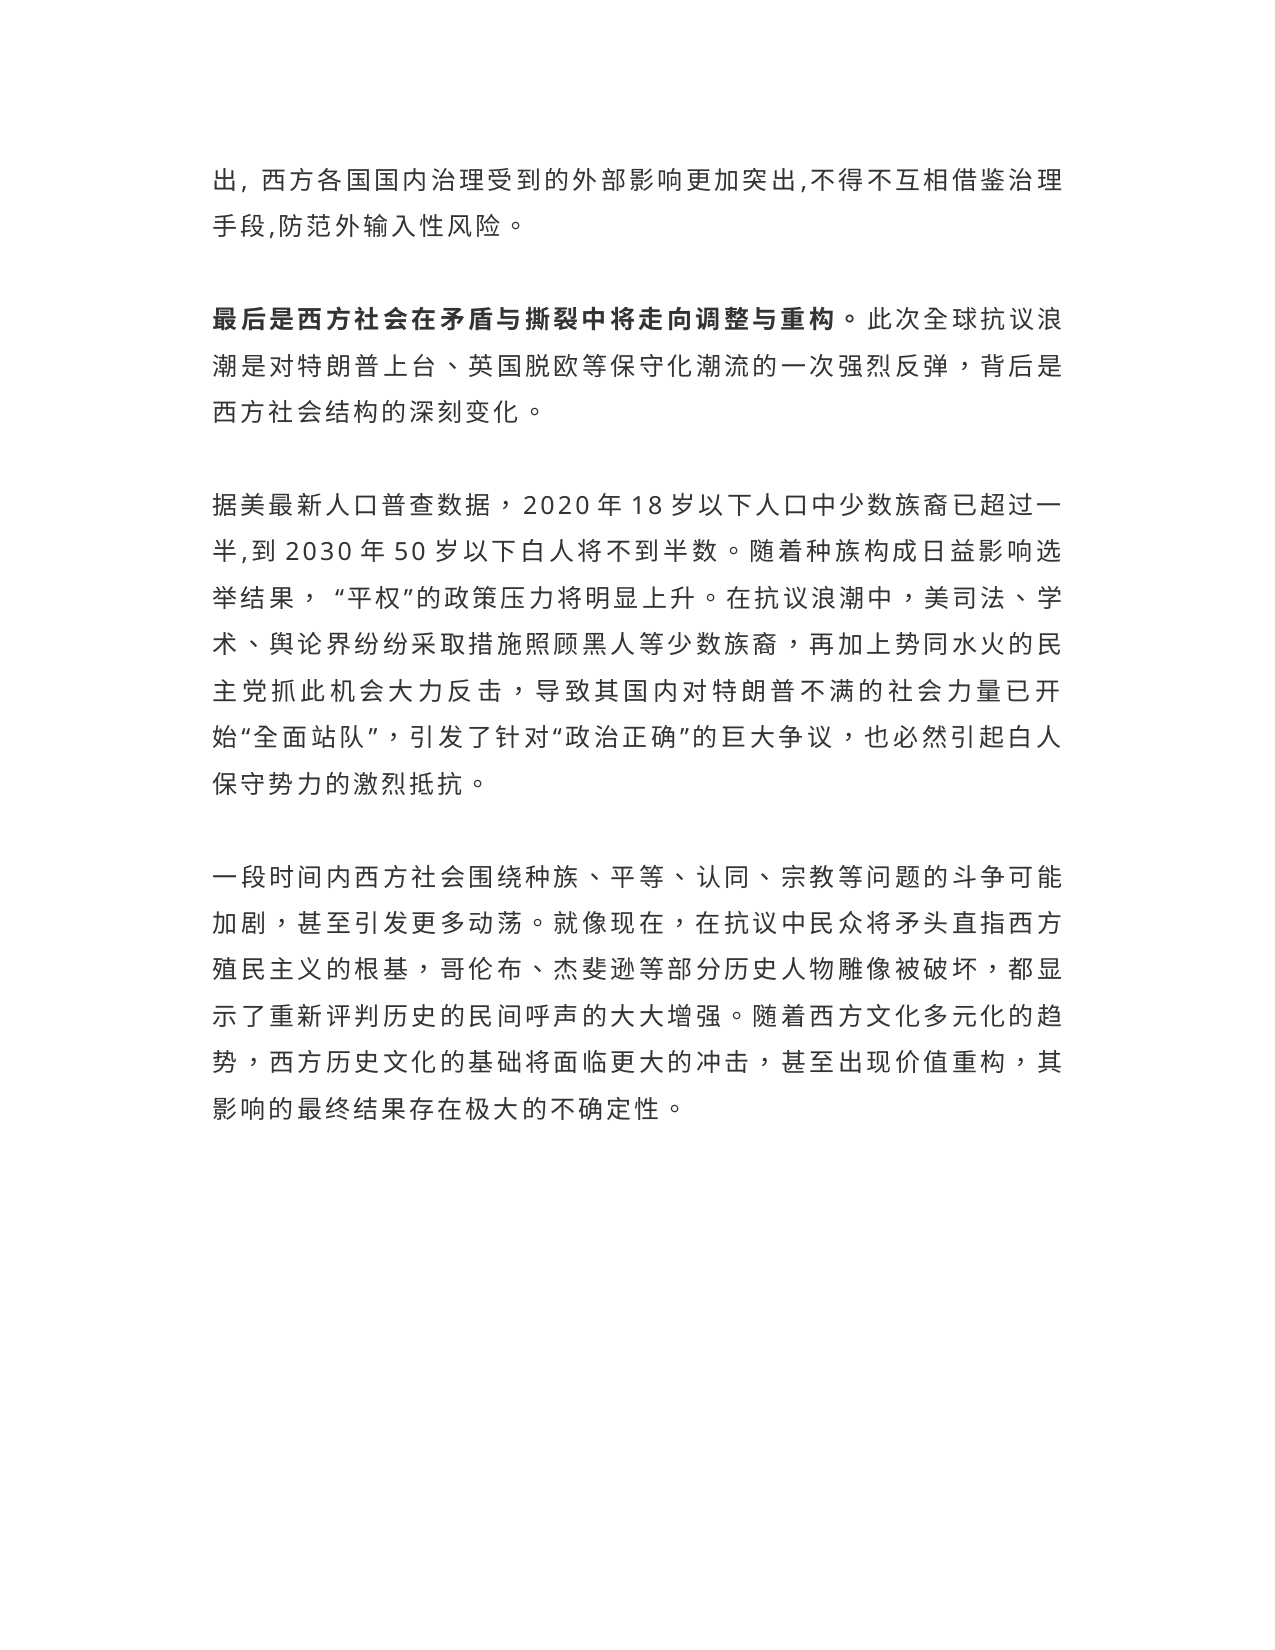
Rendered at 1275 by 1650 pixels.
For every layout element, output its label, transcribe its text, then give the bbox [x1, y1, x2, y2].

text 最后是西方社会在矛盾与撕裂中将走向调整与重构。此次全球抗议浪潮是对特朗普上台、英国脱欧等保守化潮流的一次强烈反弹，背后是西方社会结构的深刻变化。 [212, 289, 1062, 429]
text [212, 150, 1062, 243]
text 据美最新人口普查数据，2020年18岁以下人口中少数族裔已超过一半,到2030年50岁以下白人将不到半数。随着种族构成日益影响选举结果， “平权”的政策压力将明显上升。在抗议浪潮中，美司法、学术、舆论界纷纷采取措施照顾黑人等少数族裔，再加上势同水火的民主党抓此机会大力反击，导致其国内对特朗普不满的社会力量已开始“全面站队”，引发了针对“政治正确”的巨大争议，也必然引起白人保守势力的激烈抵抗。 [212, 475, 1062, 800]
text 一段时间内西方社会围绕种族、平等、认同、宗教等问题的斗争可能加剧，甚至引发更多动荡。就像现在，在抗议中民众将矛头直指西方殖民主义的根基，哥伦布、杰斐逊等部分历史人物雕像被破坏，都显示了重新评判历史的民间呼声的大大增强。随着西方文化多元化的趋势，西方历史文化的基础将面临更大的冲击，甚至出现价值重构，其影响的最终结果存在极大的不确定性。 [212, 847, 1062, 1126]
